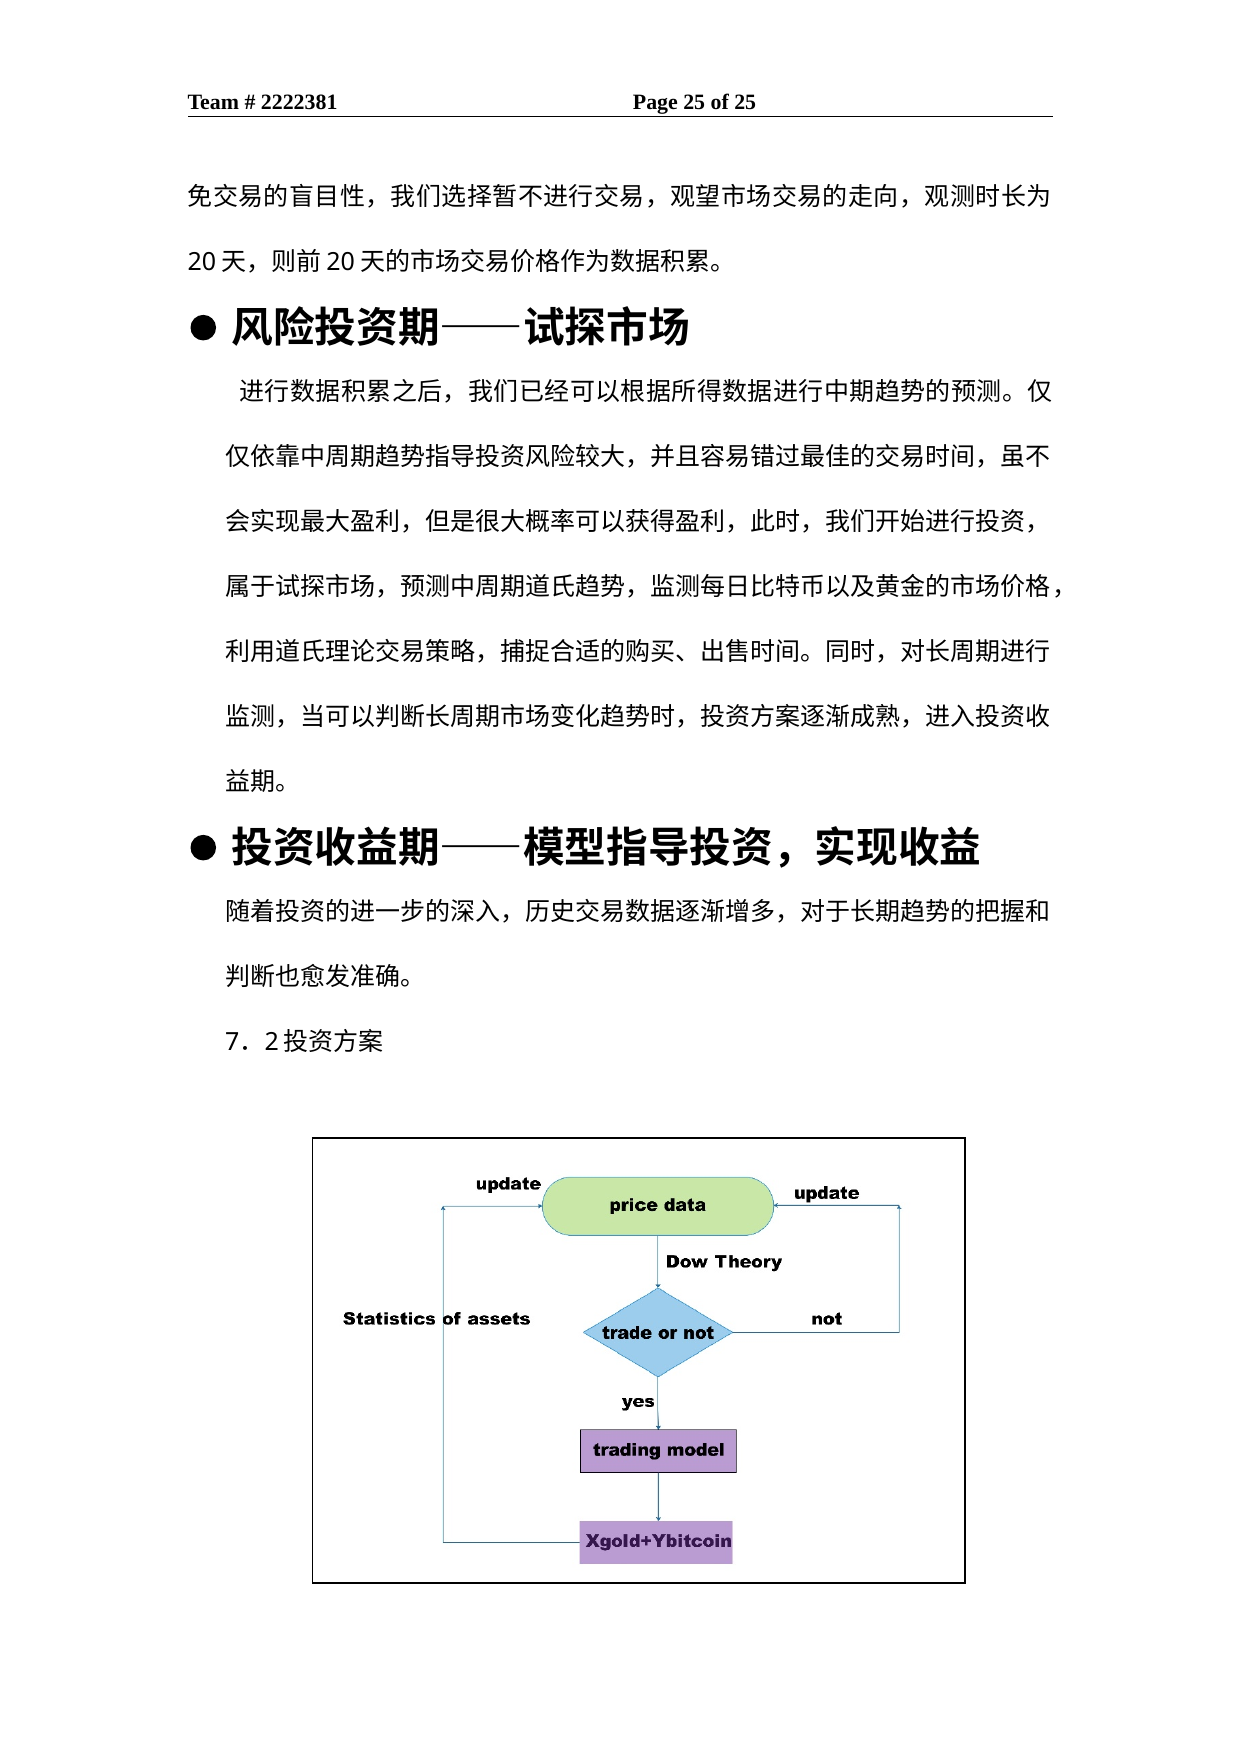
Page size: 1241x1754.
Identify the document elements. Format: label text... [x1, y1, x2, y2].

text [187, 162, 1053, 292]
list 投资收益期——模型指导投资，实现收益 [187, 812, 1053, 877]
list 风险投资期——试探市场 [187, 292, 1053, 357]
picture [313, 1139, 964, 1582]
list 7．2投资方案 [225, 1007, 1053, 1072]
list 进行数据积累之后，我们已经可以根据所得数据进行中期趋势的预测。仅仅依靠中周期趋势指导投资风险较大，并且容易错过最佳的交易时间，虽不会实现最大盈利，但是很大概率可以获得盈利，此时，我们开始进行投资，属于试探市场，预测中周期道氏趋势，监测每日比特币以及黄金的市场价格，利用道氏理论交易策略，捕捉合适的购买、出售时间。同时，对长周期进行监测，当可以判断长周期市场变化趋势时，投资方案逐渐成熟，进入投资收益期。 [225, 357, 1053, 812]
list 随着投资的进一步的深入，历史交易数据逐渐增多，对于长期趋势的把握和判断也愈发准确。 [225, 877, 1053, 1007]
